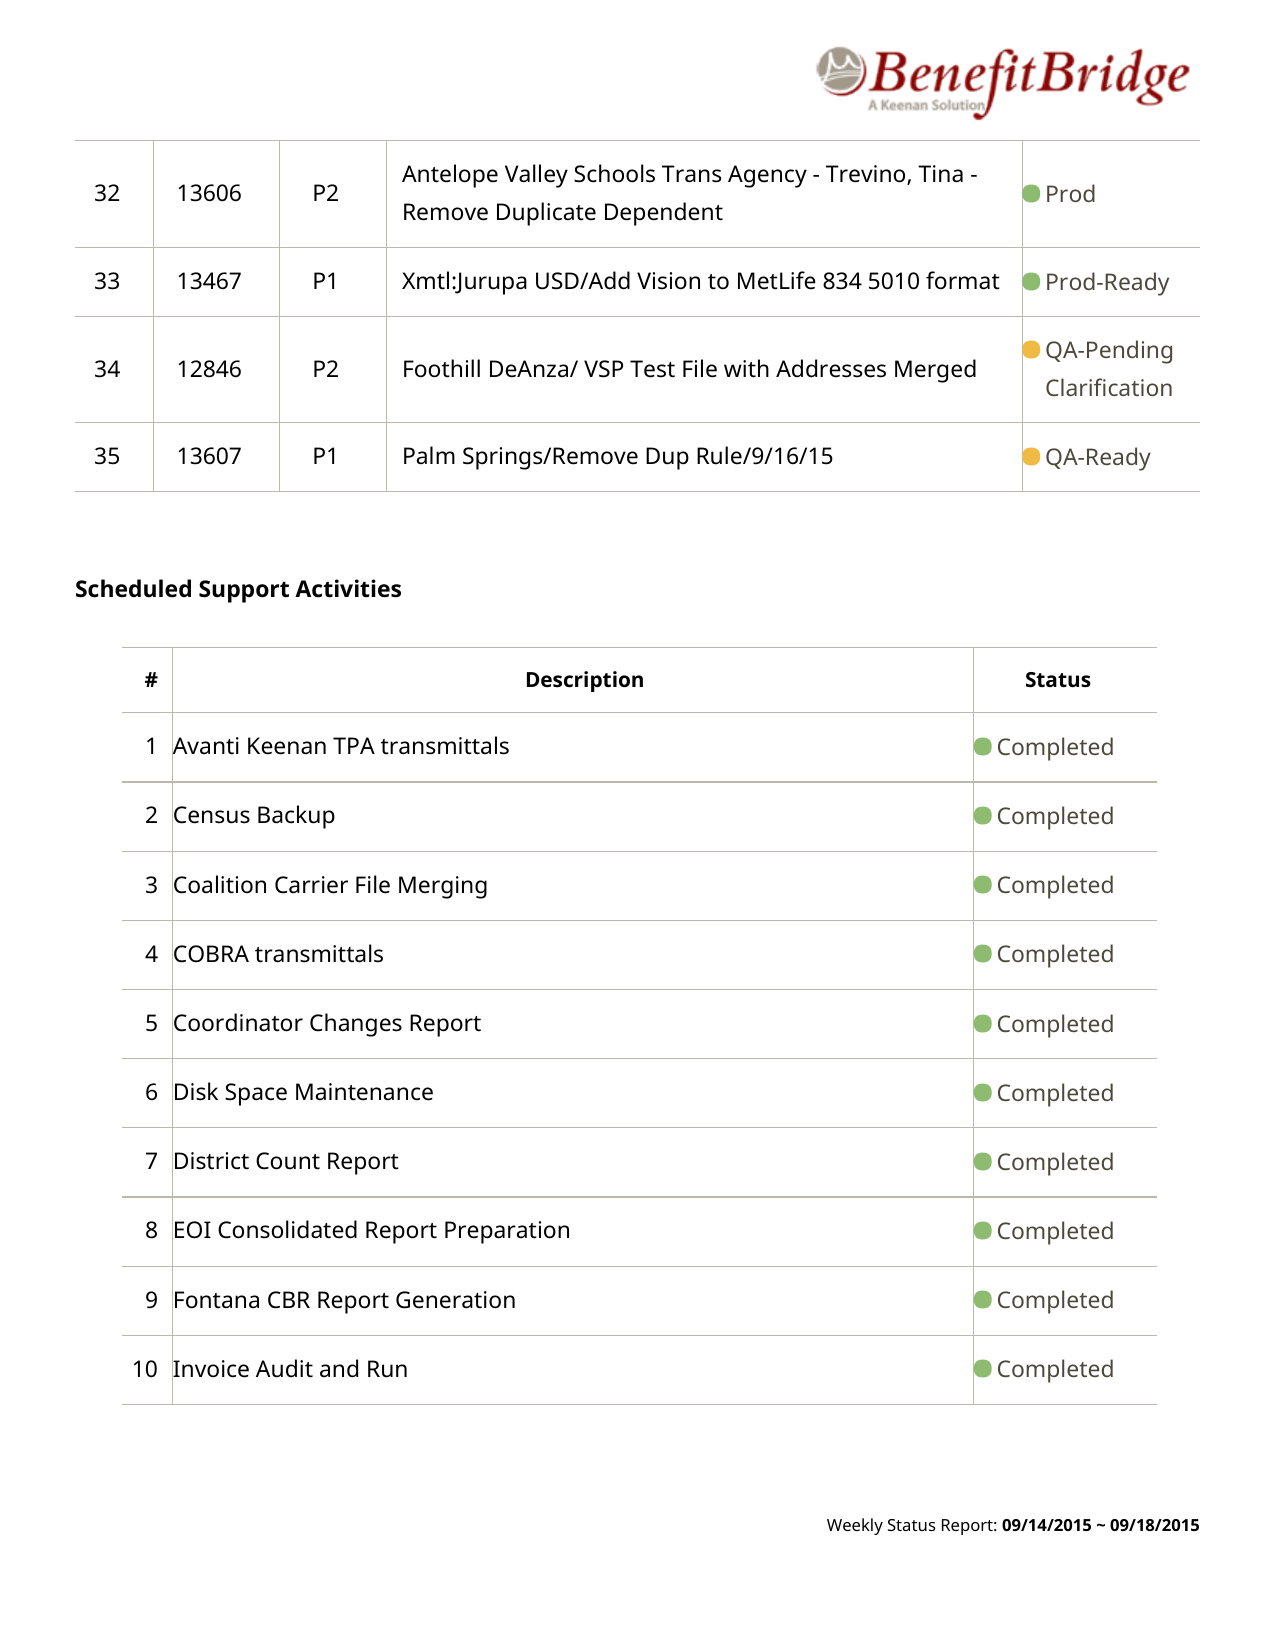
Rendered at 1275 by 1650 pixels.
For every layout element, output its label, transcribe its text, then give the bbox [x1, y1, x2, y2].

table_cell Xmtl:Jurupa USD/Add Vision to MetLife 834 5010 format [387, 248, 1022, 316]
table_cell 8 [122, 1198, 172, 1266]
table_cell 32 [75, 141, 153, 247]
table_cell Completed [974, 783, 1157, 851]
table_cell Completed [974, 921, 1157, 989]
table_cell Avanti Keenan TPA transmittals [173, 713, 973, 781]
table_cell 12846 [154, 317, 279, 422]
table_cell Invoice Audit and Run [173, 1336, 973, 1404]
table_cell 5 [122, 990, 172, 1058]
table_cell 1 [122, 713, 172, 781]
table_cell 13467 [154, 248, 279, 316]
table_cell Completed [974, 990, 1157, 1058]
table_cell Completed [974, 1198, 1157, 1266]
table_cell P2 [280, 141, 386, 247]
table_cell Prod-Ready [1023, 248, 1200, 316]
table_cell Completed [974, 713, 1157, 781]
table_cell 2 [122, 783, 172, 851]
table_cell Fontana CBR Report Generation [173, 1267, 973, 1335]
table_header Description [173, 648, 973, 712]
table_cell Completed [974, 1336, 1157, 1404]
table_cell 9 [122, 1267, 172, 1335]
table_cell 13607 [154, 423, 279, 491]
table_cell Coalition Carrier File Merging [173, 852, 973, 920]
table_cell Completed [974, 1059, 1157, 1127]
table_cell 7 [122, 1128, 172, 1196]
table_cell COBRA transmittals [173, 921, 973, 989]
table_cell Census Backup [173, 783, 973, 851]
table_cell Completed [974, 1128, 1157, 1196]
table_header # [122, 648, 172, 712]
table_cell 6 [122, 1059, 172, 1127]
table_cell 35 [75, 423, 153, 491]
table_cell Palm Springs/Remove Dup Rule/9/16/15 [387, 423, 1022, 491]
table_header Status [974, 648, 1157, 712]
table_cell Disk Space Maintenance [173, 1059, 973, 1127]
table_cell 13606 [154, 141, 279, 247]
table_cell 34 [75, 317, 153, 422]
picture [810, 28, 1200, 140]
table_cell 4 [122, 921, 172, 989]
table_cell QA-Ready [1023, 423, 1200, 491]
table_cell Completed [974, 852, 1157, 920]
table_cell 10 [122, 1336, 172, 1404]
table_cell Coordinator Changes Report [173, 990, 973, 1058]
table_cell 33 [75, 248, 153, 316]
table_cell EOI Consolidated Report Preparation [173, 1198, 973, 1266]
table_cell 3 [122, 852, 172, 920]
table_cell Foothill DeAnza/ VSP Test File with Addresses Merged [387, 317, 1022, 422]
table_cell Completed [974, 1267, 1157, 1335]
table_cell Prod [1023, 141, 1200, 247]
list Scheduled Support Activities [75, 573, 1200, 604]
table_cell P1 [280, 248, 386, 316]
table_cell QA-Pending Clarification [1023, 317, 1200, 422]
table_cell P2 [280, 317, 386, 422]
table_cell District Count Report [173, 1128, 973, 1196]
table_cell P1 [280, 423, 386, 491]
table_cell Antelope Valley Schools Trans Agency - Trevino, Tina - Remove Duplicate Dependent [387, 141, 1022, 247]
